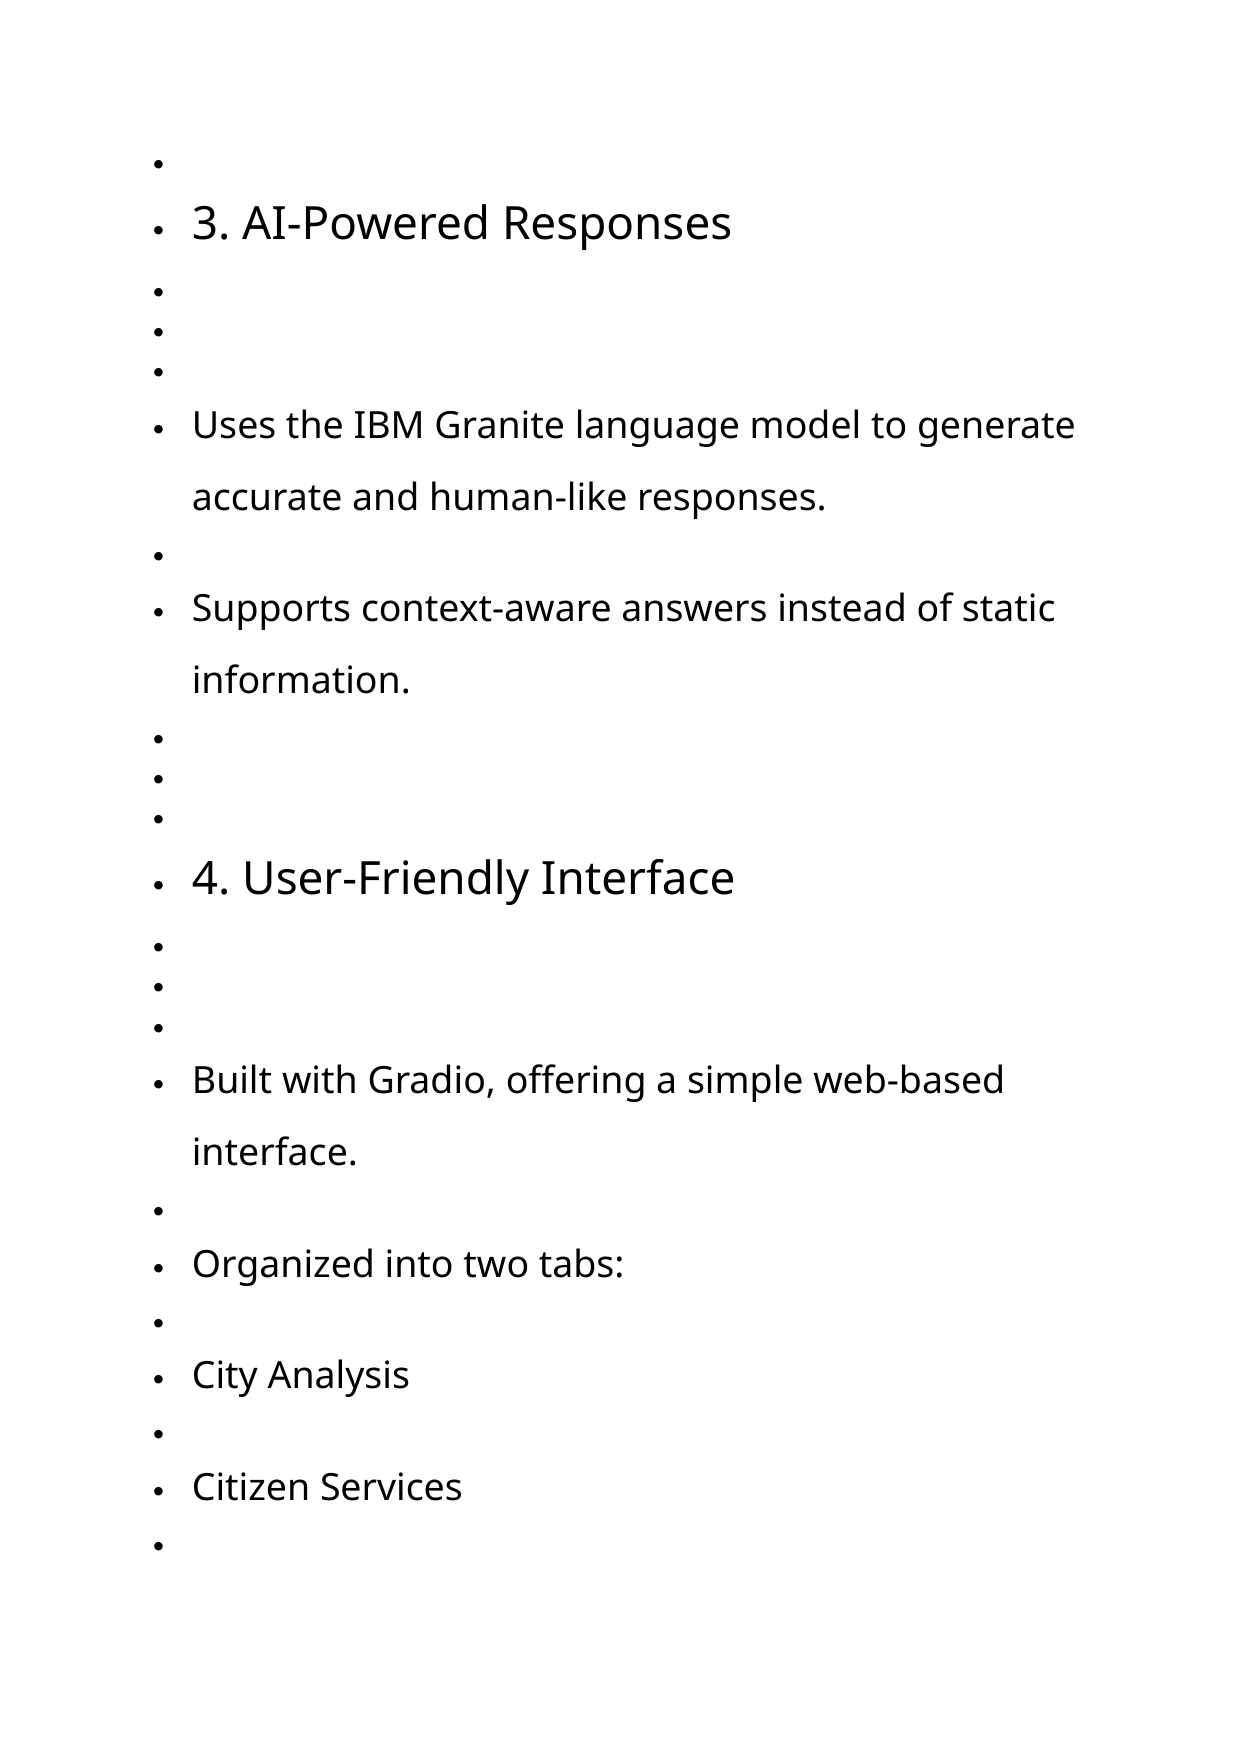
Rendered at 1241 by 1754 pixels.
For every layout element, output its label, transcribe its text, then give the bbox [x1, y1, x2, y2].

list Citizen Services [154, 1461, 1090, 1512]
list Organized into two tabs: [154, 1237, 1090, 1288]
list City Analysis [154, 1349, 1090, 1400]
list Supports context-aware answers instead of static information. [154, 582, 1090, 704]
list Built with Gradio, offering a simple web-based interface. [154, 1054, 1090, 1176]
list 4. User-Friendly Interface [154, 846, 1090, 908]
list 3. AI-Powered Responses [154, 190, 1090, 253]
list Uses the IBM Granite language model to generate accurate and human-like responses. [154, 398, 1090, 521]
